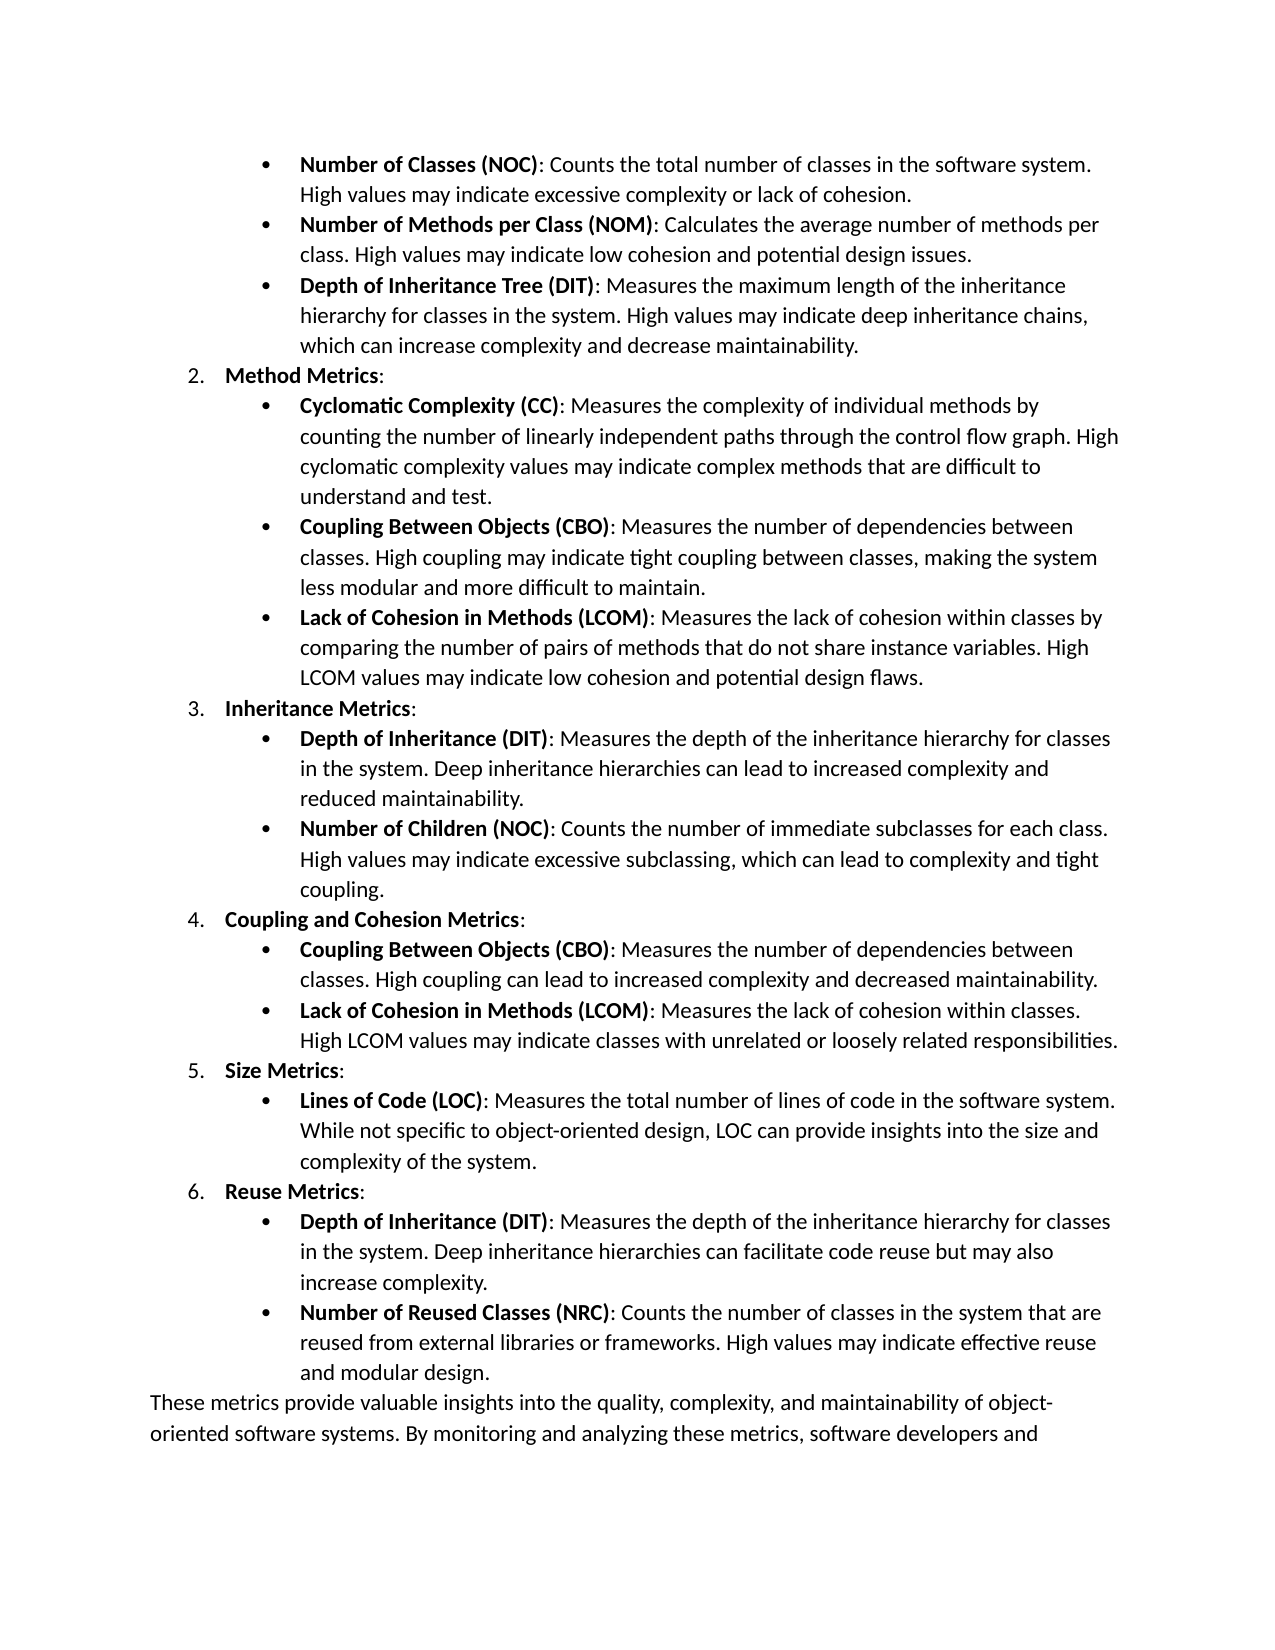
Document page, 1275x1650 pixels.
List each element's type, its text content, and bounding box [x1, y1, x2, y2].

list Depth of Inheritance (DIT): Measures the depth of the inheritance hierarchy for classes in the system. Deep inheritance hierarchies can lead to increased complexity and reduced maintainability. [262, 724, 1125, 812]
list Number of Reused Classes (NRC): Counts the number of classes in the system that are reused from external libraries or frameworks. High values may indicate effective reuse and modular design. [262, 1298, 1125, 1386]
list Number of Classes (NOC): Counts the total number of classes in the software system. High values may indicate excessive complexity or lack of cohesion. [262, 150, 1125, 208]
list Number of Children (NOC): Counts the number of immediate subclasses for each class. High values may indicate excessive subclassing, which can lead to complexity and tight coupling. [262, 814, 1125, 903]
list Size Metrics: [187, 1056, 1125, 1084]
list Inheritance Metrics: [187, 694, 1125, 722]
list Coupling Between Objects (CBO): Measures the number of dependencies between classes. High coupling can lead to increased complexity and decreased maintainability. [262, 935, 1125, 994]
list Method Metrics: [187, 361, 1125, 389]
list Lack of Cohesion in Methods (LCOM): Measures the lack of cohesion within classes by comparing the number of pairs of methods that do not share instance variables. High LCOM values may indicate low cohesion and potential design flaws. [262, 603, 1125, 692]
list Reuse Metrics: [187, 1177, 1125, 1205]
list Coupling Between Objects (CBO): Measures the number of dependencies between classes. High coupling may indicate tight coupling between classes, making the system less modular and more difficult to maintain. [262, 512, 1125, 601]
list Depth of Inheritance (DIT): Measures the depth of the inheritance hierarchy for classes in the system. Deep inheritance hierarchies can facilitate code reuse but may also increase complexity. [262, 1207, 1125, 1296]
list Lines of Code (LOC): Measures the total number of lines of code in the software system. While not specific to object-oriented design, LOC can provide insights into the size and complexity of the system. [262, 1086, 1125, 1175]
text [150, 1388, 1125, 1447]
list Coupling and Cohesion Metrics: [187, 905, 1125, 933]
list Cyclomatic Complexity (CC): Measures the complexity of individual methods by counting the number of linearly independent paths through the control flow graph. High cyclomatic complexity values may indicate complex methods that are difficult to understand and test. [262, 392, 1125, 510]
list Number of Methods per Class (NOM): Calculates the average number of methods per class. High values may indicate low cohesion and potential design issues. [262, 210, 1125, 269]
list Lack of Cohesion in Methods (LCOM): Measures the lack of cohesion within classes. High LCOM values may indicate classes with unrelated or loosely related responsibilities. [262, 996, 1125, 1054]
list Depth of Inheritance Tree (DIT): Measures the maximum length of the inheritance hierarchy for classes in the system. High values may indicate deep inheritance chains, which can increase complexity and decrease maintainability. [262, 271, 1125, 359]
